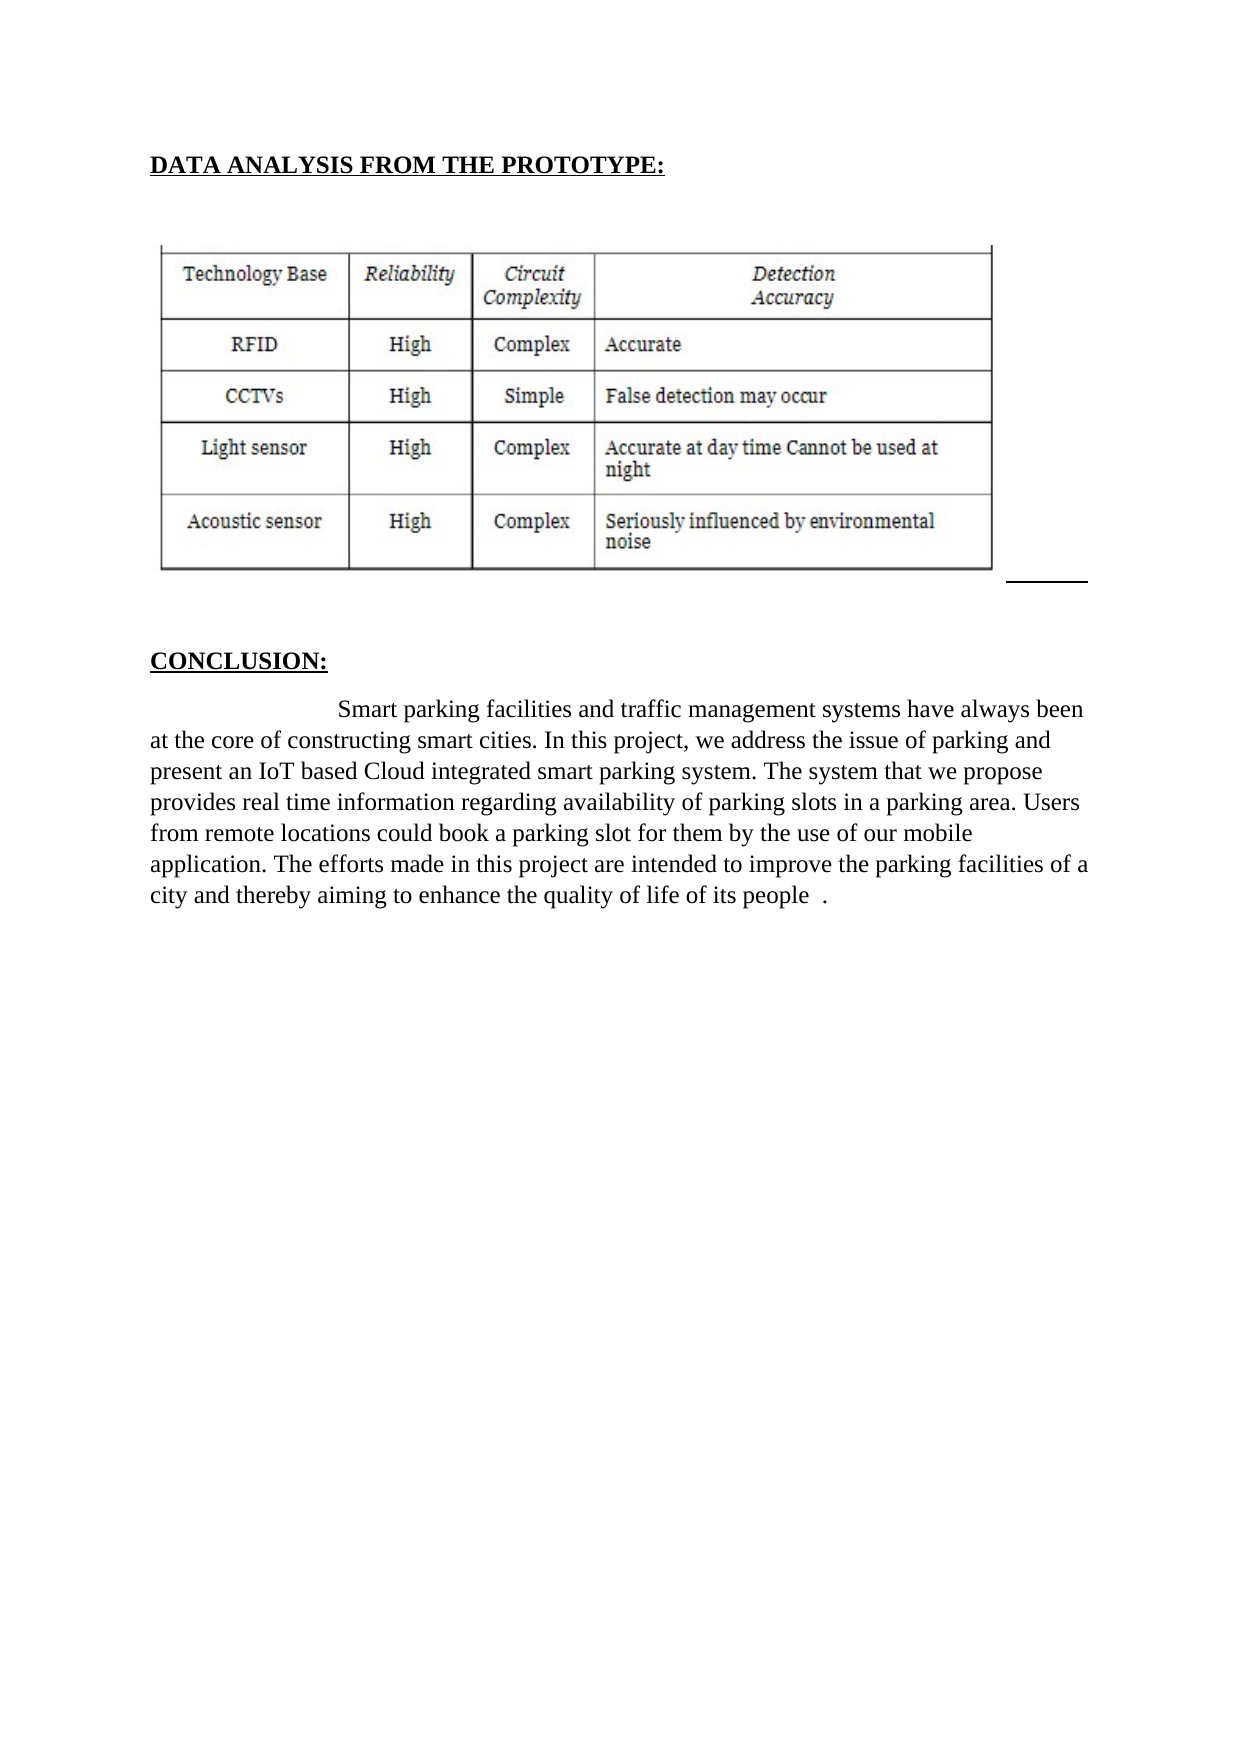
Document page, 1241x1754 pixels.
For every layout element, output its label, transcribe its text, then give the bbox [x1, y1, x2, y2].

text Smart parking facilities and traffic management systems have always been at the core of constructing smart cities. In this project, we address the issue of parking and present an IoT based Cloud integrated smart parking system. The system that we propose provides real time information regarding availability of parking slots in a parking area. Users from remote locations could book a parking slot for them by the use of our mobile application. The efforts made in this project are intended to improve the parking facilities of a city and thereby aiming to enhance the quality of life of its people . [150, 694, 1090, 909]
text DATA ANALYSIS FROM THE PROTOTYPE: [150, 150, 1090, 179]
text CONCLUSION: [150, 646, 1090, 675]
picture [150, 245, 1007, 580]
